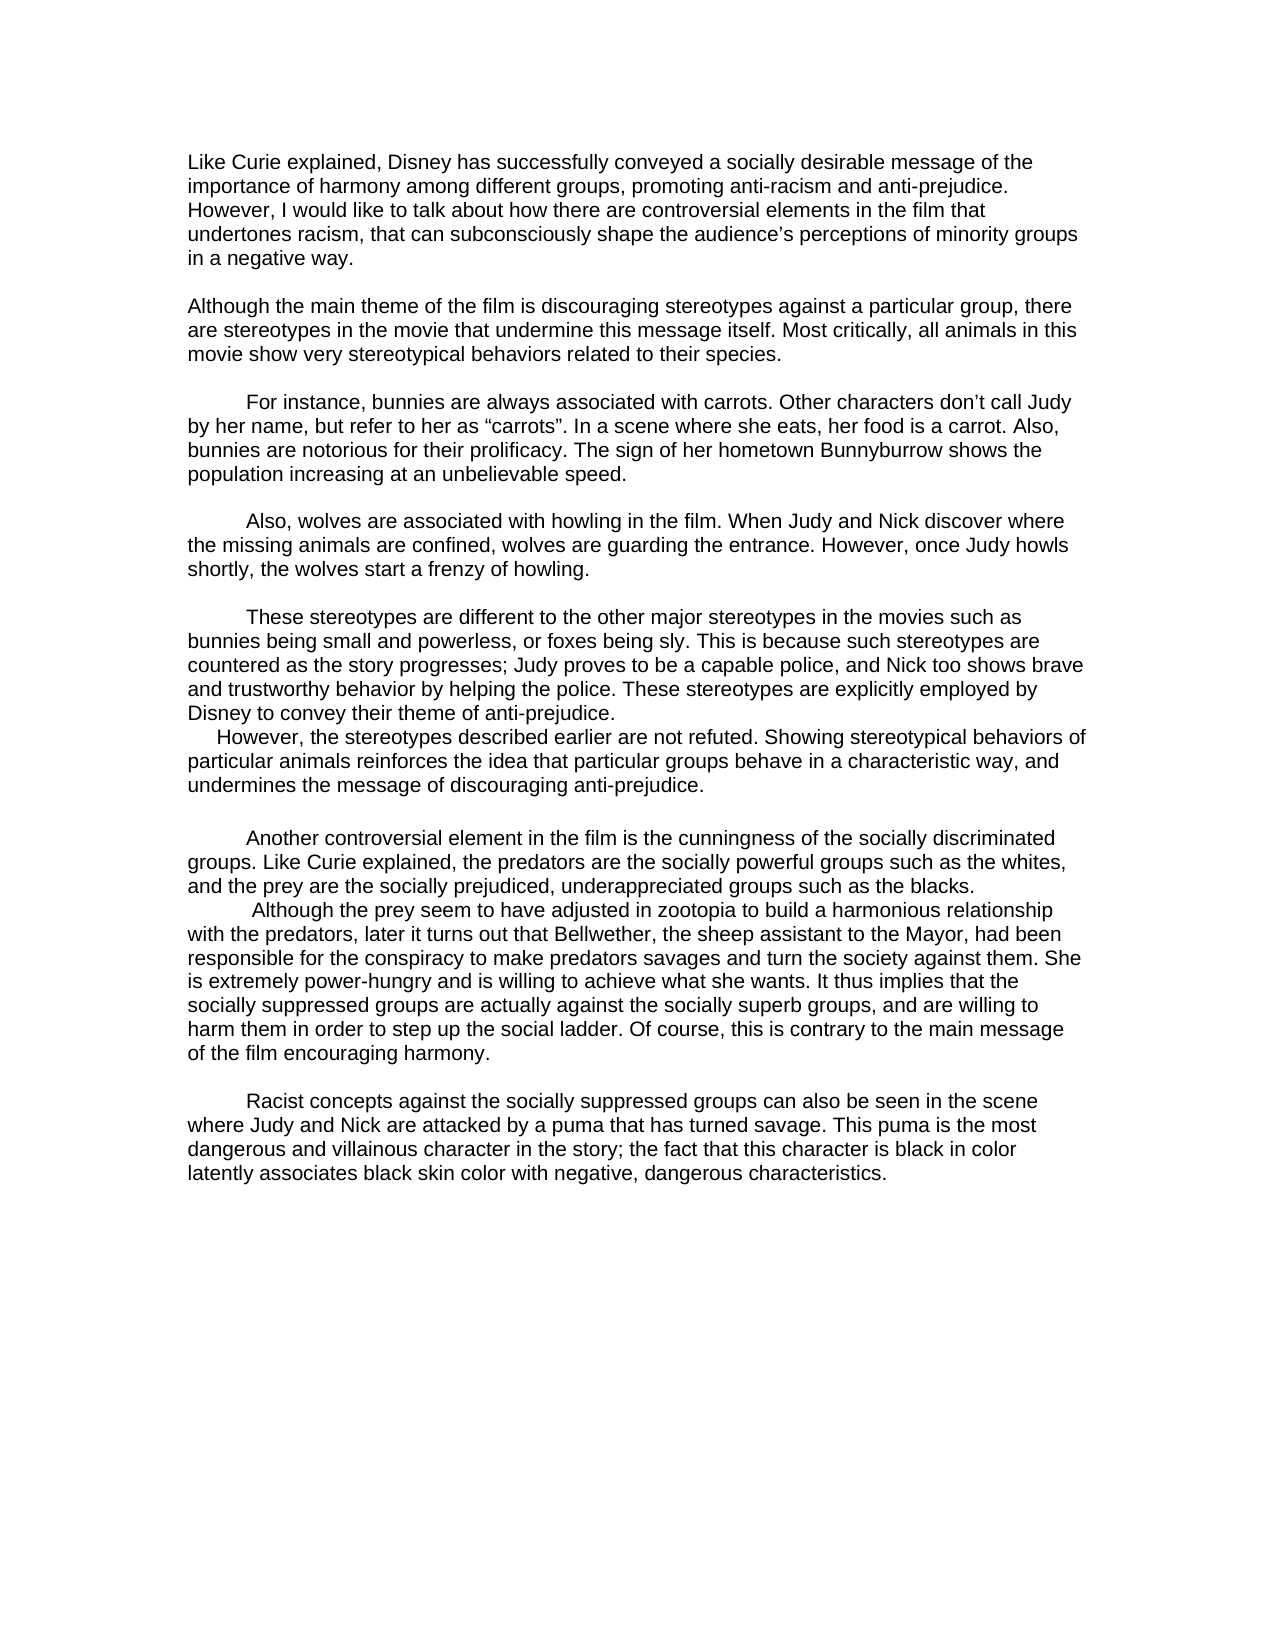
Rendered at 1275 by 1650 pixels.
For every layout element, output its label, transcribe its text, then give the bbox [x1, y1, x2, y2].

text Like Curie explained, Disney has successfully conveyed a socially desirable message of the importance of harmony among different groups, promoting anti-racism and anti-prejudice. However, I would like to talk about how there are controversial elements in the film that undertones racism, that can subconsciously shape the audience’s perceptions of minority groups in a negative way. [187, 150, 1087, 270]
text Although the main theme of the film is discouraging stereotypes against a particular group, there are stereotypes in the movie that undermine this message itself. Most critically, all animals in this movie show very stereotypical behaviors related to their species. [187, 294, 1087, 366]
text However, the stereotypes described earlier are not refuted. Showing stereotypical behaviors of particular animals reinforces the idea that particular groups behave in a characteristic way, and undermines the message of discouraging anti-prejudice. [187, 725, 1087, 797]
text These stereotypes are different to the other major stereotypes in the movies such as bunnies being small and powerless, or foxes being sly. This is because such stereotypes are countered as the story progresses; Judy proves to be a capable police, and Nick too shows brave and trustworthy behavior by helping the police. These stereotypes are explicitly employed by Disney to convey their theme of anti-prejudice. [187, 605, 1087, 725]
text For instance, bunnies are always associated with carrots. Other characters don’t call Judy by her name, but refer to her as “carrots”. In a scene where she eats, her food is a carrot. Also, bunnies are notorious for their prolificacy. The sign of her hometown Bunnyburrow shows the population increasing at an unbelievable speed. [187, 389, 1087, 485]
text Racist concepts against the socially suppressed groups can also be seen in the scene where Judy and Nick are attacked by a puma that has turned savage. This puma is the most dangerous and villainous character in the story; the fact that this character is black in color latently associates black skin color with negative, dangerous characteristics. [187, 1089, 1087, 1185]
text Although the prey seem to have adjusted in zootopia to build a harmonious relationship with the predators, later it turns out that Bellwether, the sheep assistant to the Mayor, had been responsible for the conspiracy to make predators savages and turn the society against them. She is extremely power-hungry and is willing to achieve what she wants. It thus implies that the socially suppressed groups are actually against the socially superb groups, and are willing to harm them in order to step up the social ladder. Of course, this is contrary to the main message of the film encouraging harmony. [187, 897, 1087, 1065]
text Another controversial element in the film is the cunningness of the socially discriminated groups. Like Curie explained, the predators are the socially powerful groups such as the whites, and the prey are the socially prejudiced, underappreciated groups such as the blacks. [187, 826, 1087, 897]
text Also, wolves are associated with howling in the film. When Judy and Nick discover where the missing animals are confined, wolves are guarding the entrance. However, once Judy howls shortly, the wolves start a frenzy of howling. [187, 509, 1087, 581]
